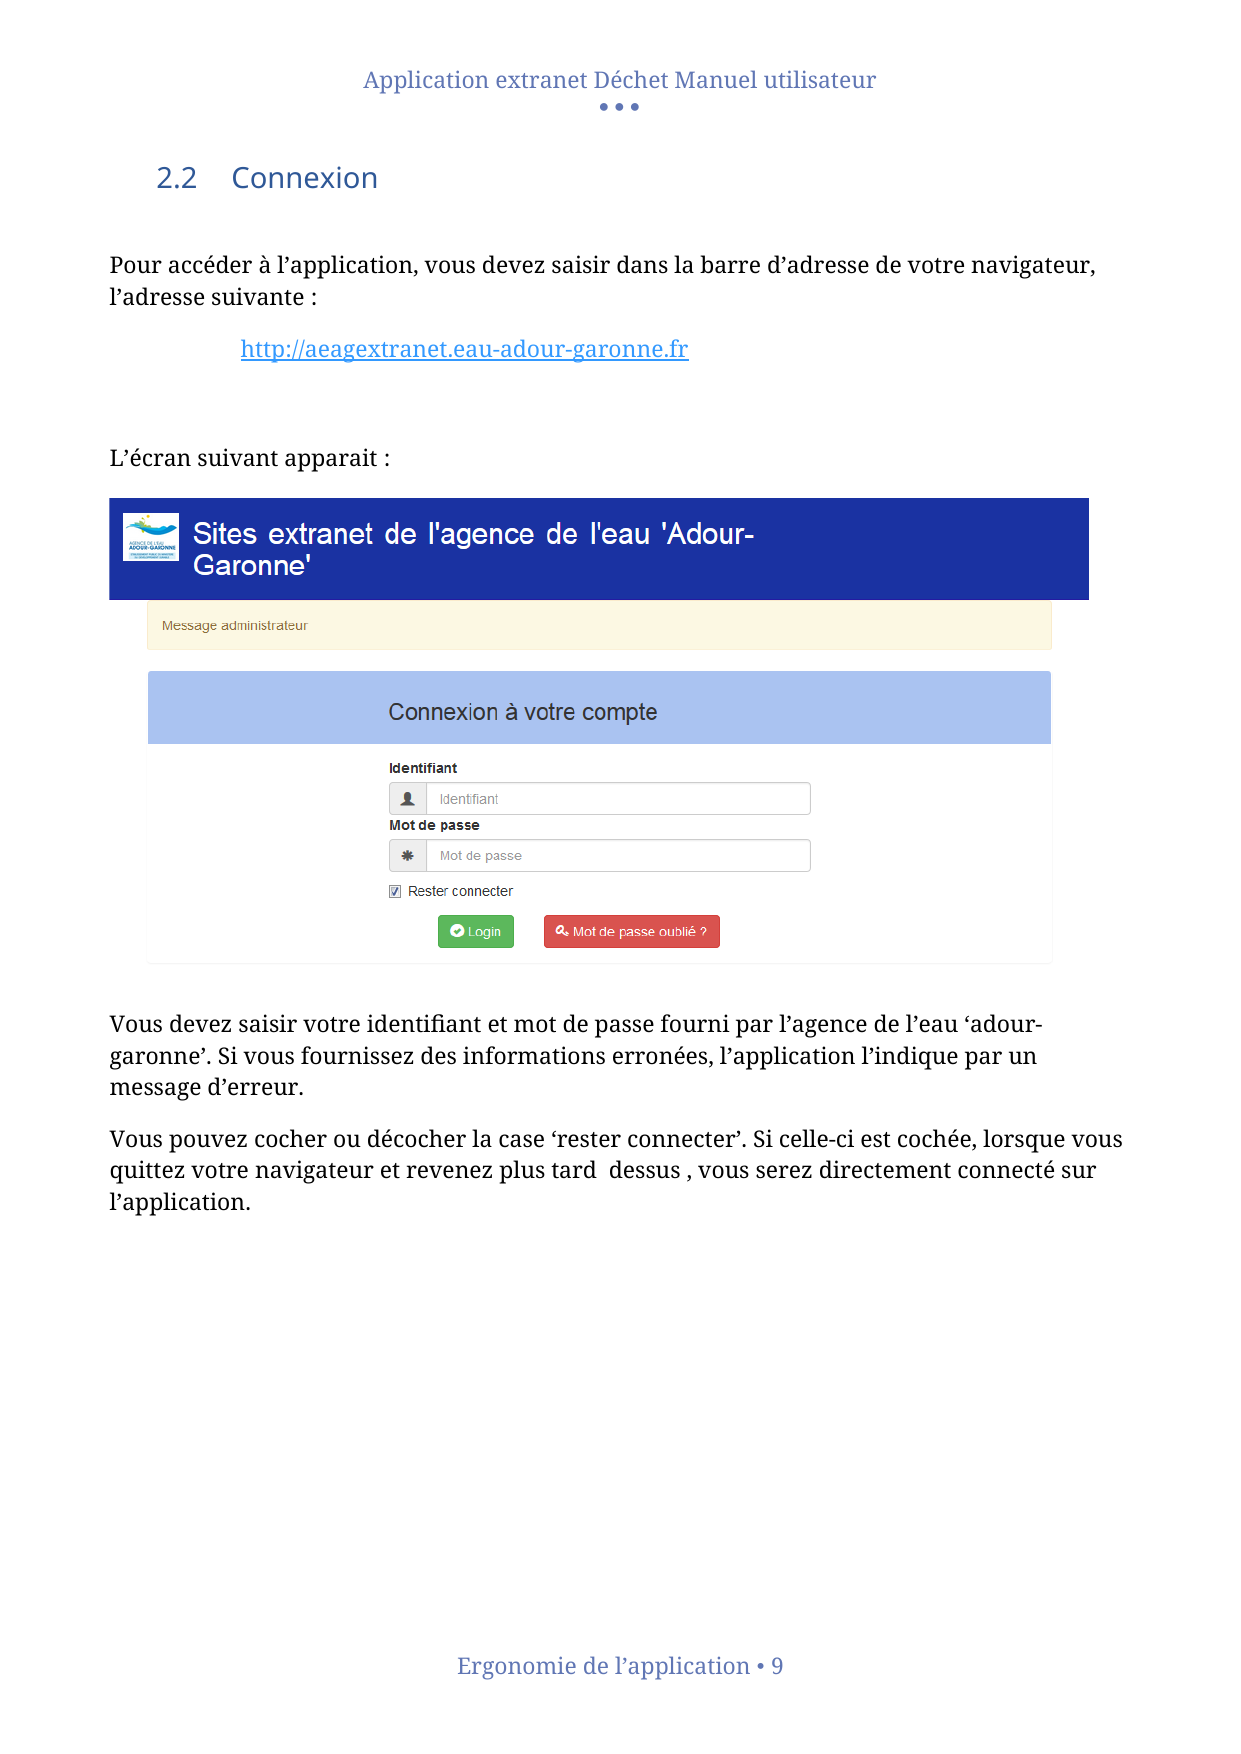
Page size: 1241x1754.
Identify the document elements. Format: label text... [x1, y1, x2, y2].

picture [109, 493, 1089, 988]
text http://aeagextranet.eau-adour-garonne.fr [109, 333, 1131, 364]
subtitle Connexion [156, 158, 1131, 197]
text Vous devez saisir votre identifiant et mot de passe fourni par l’agence de l’eau ‘adour-garonne’. Si vous fournissez des informations erronées, l’application l’indique par un message d’erreur. [109, 1008, 1131, 1102]
text Vous pouvez cocher ou décocher la case ‘rester connecter’. Si celle-ci est cochée, lorsque vous quittez votre navigateur et revenez plus tard dessus , vous serez directement connecté sur l’application. [109, 1123, 1131, 1217]
text Pour accéder à l’application, vous devez saisir dans la barre d’adresse de votre navigateur, l’adresse suivante : [109, 249, 1131, 312]
text L’écran suivant apparait : [109, 442, 1131, 473]
